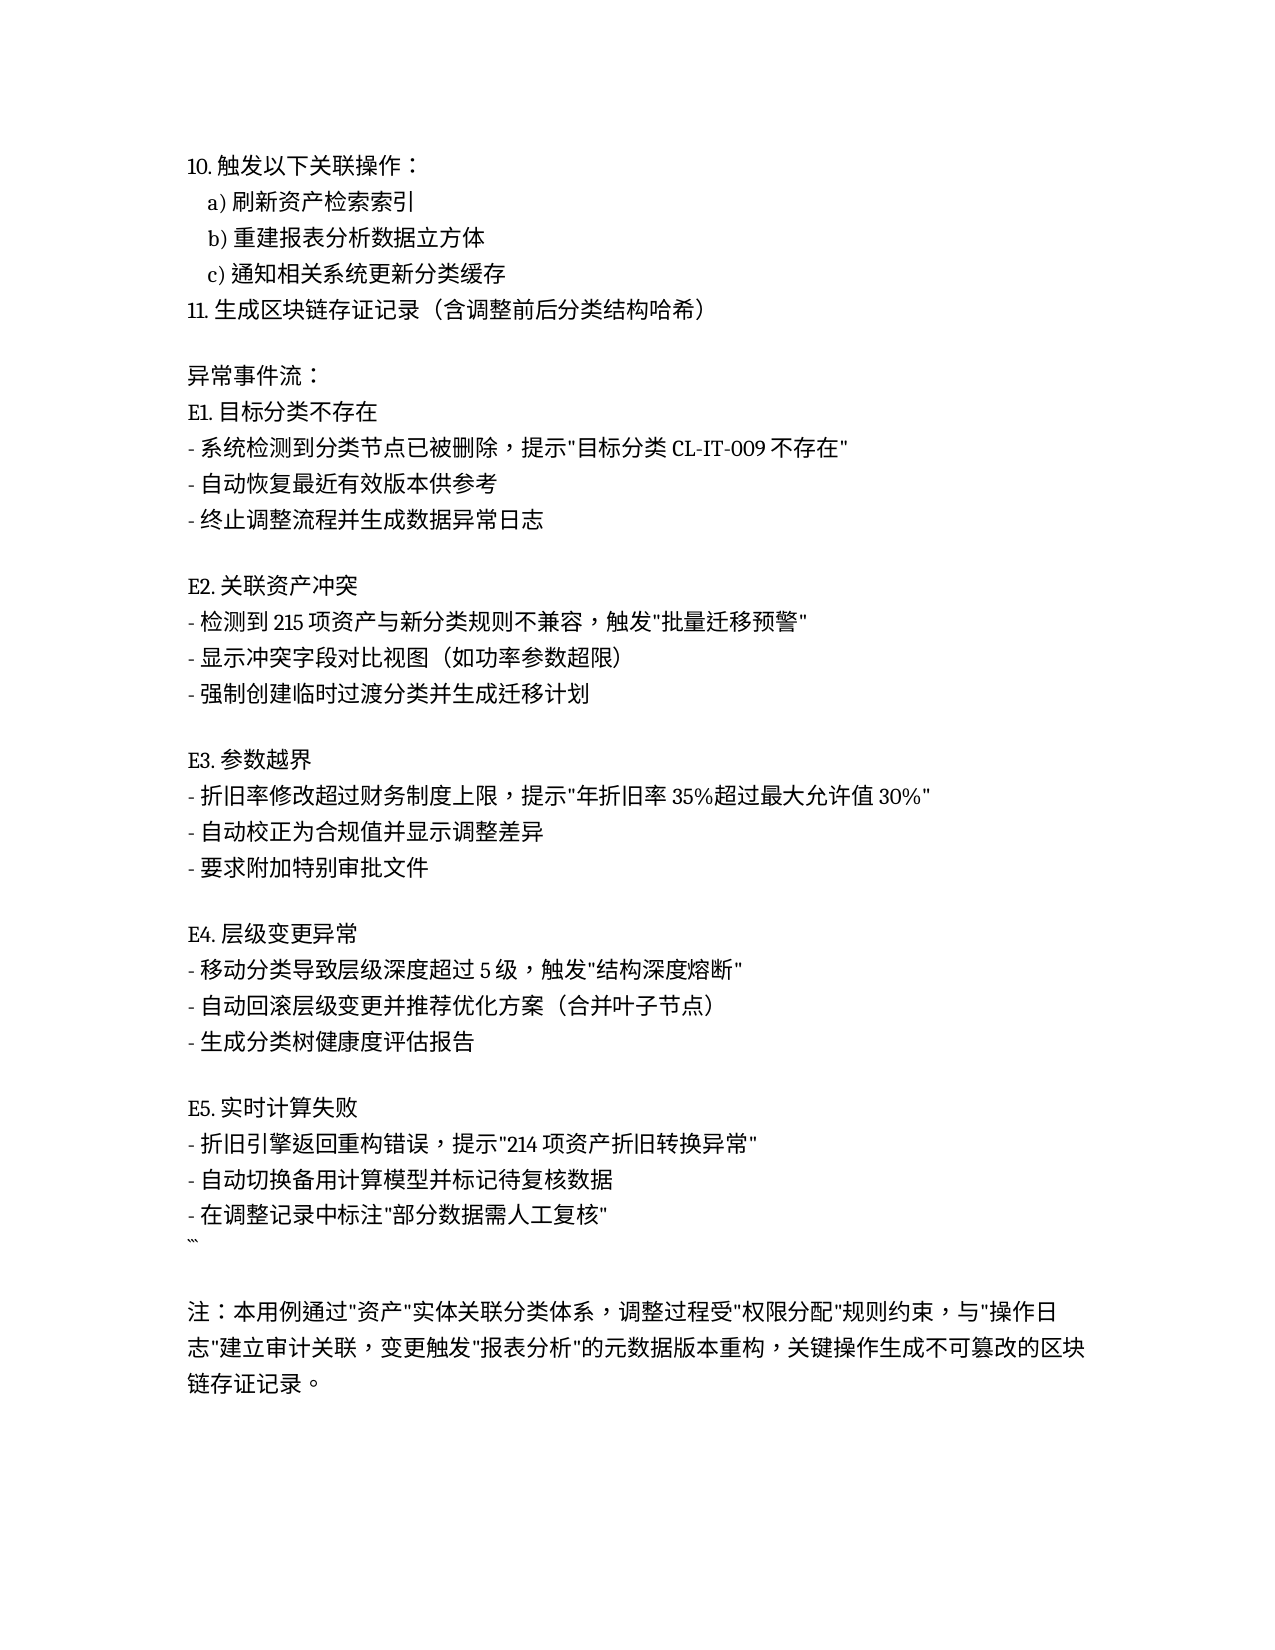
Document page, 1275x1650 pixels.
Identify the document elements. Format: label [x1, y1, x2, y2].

text [187, 150, 1087, 1399]
